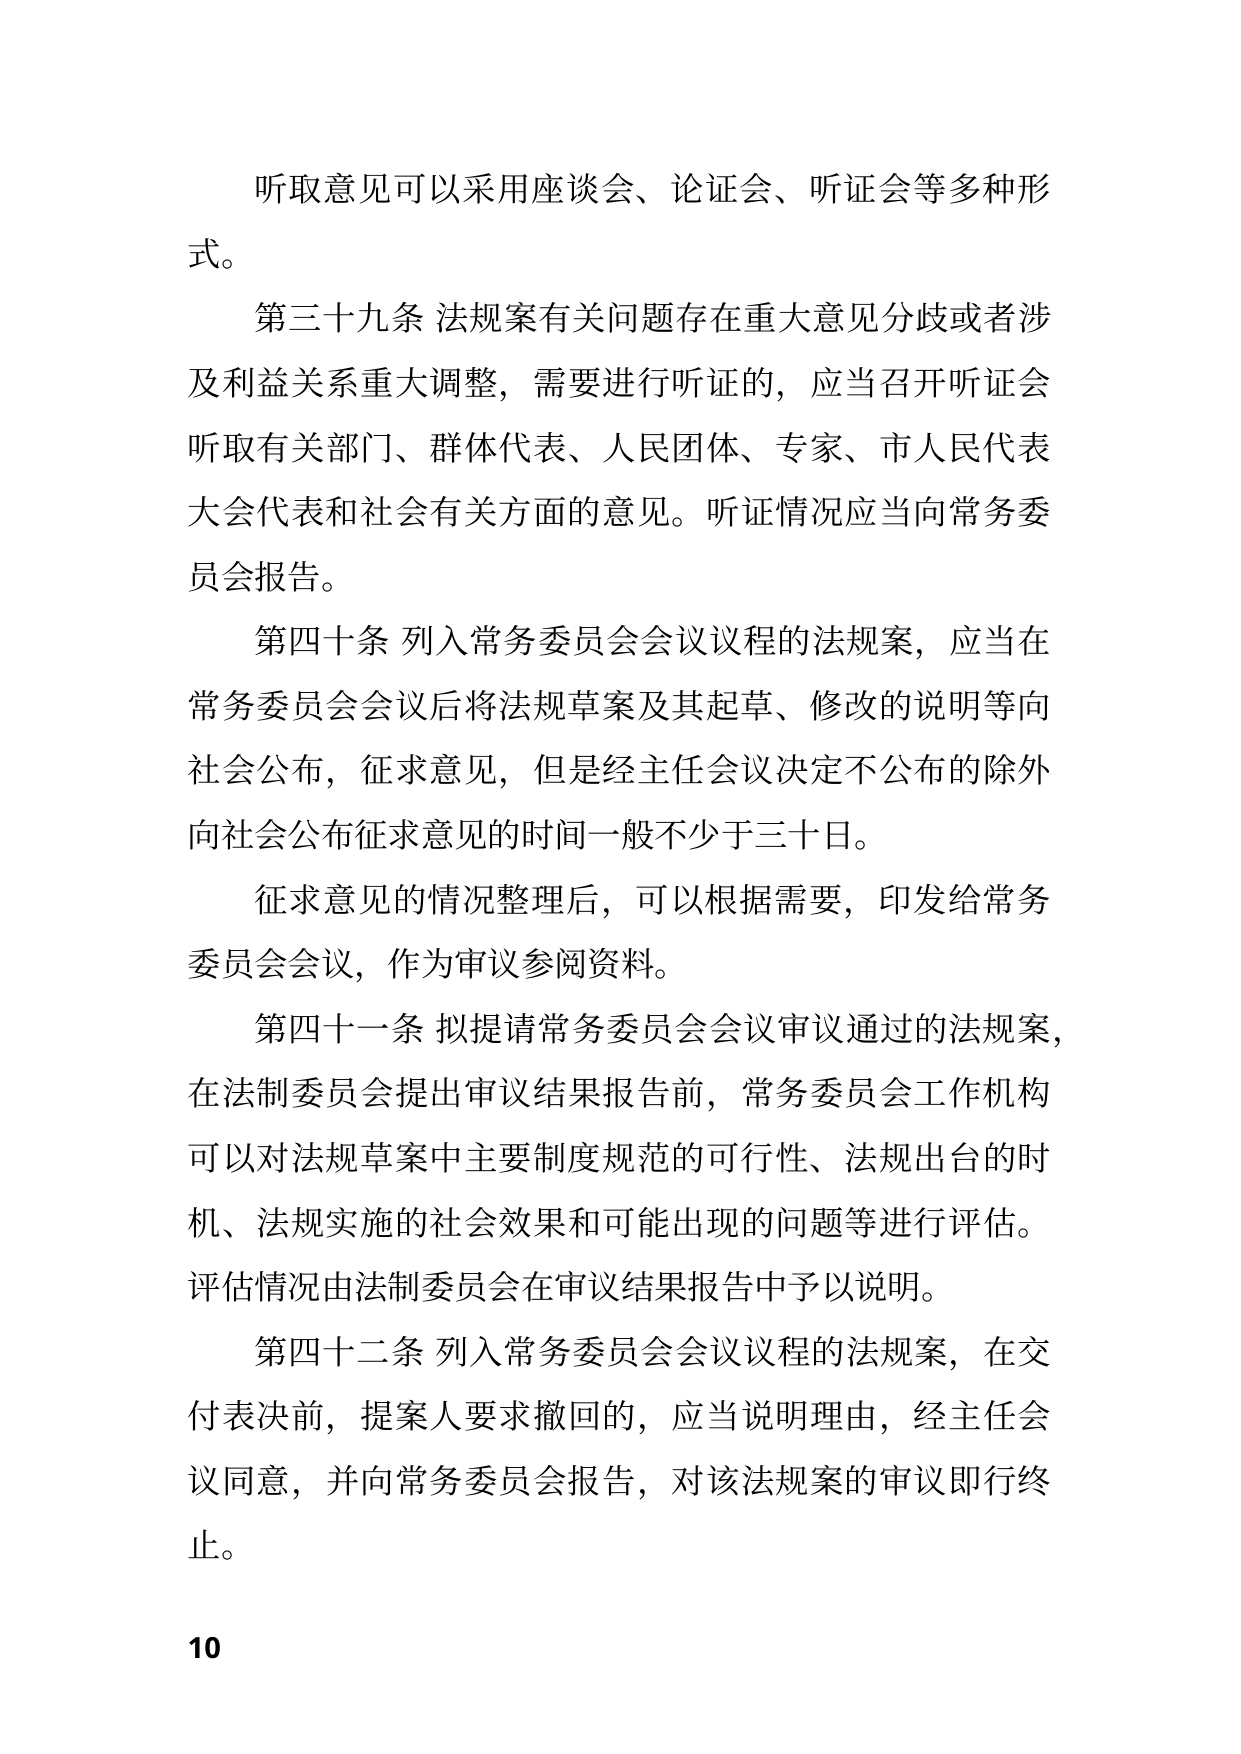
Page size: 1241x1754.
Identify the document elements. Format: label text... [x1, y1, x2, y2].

text 第四十二条 列入常务委员会会议议程的法规案，在交付表决前，提案人要求撤回的，应当说明理由，经主任会议同意，并向常务委员会报告，对该法规案的审议即行终止。 [187, 1312, 1053, 1571]
text 第四十条 列入常务委员会会议议程的法规案，应当在常务委员会会议后将法规草案及其起草、修改的说明等向社会公布，征求意见，但是经主任会议决定不公布的除外。向社会公布征求意见的时间一般不少于三十日。 [187, 602, 1053, 860]
text 第三十九条 法规案有关问题存在重大意见分歧或者涉及利益关系重大调整，需要进行听证的，应当召开听证会，听取有关部门、群体代表、人民团体、专家、市人民代表大会代表和社会有关方面的意见。听证情况应当向常务委员会报告。 [187, 279, 1053, 602]
text 征求意见的情况整理后，可以根据需要，印发给常务委员会会议，作为审议参阅资料。 [187, 860, 1053, 989]
text 听取意见可以采用座谈会、论证会、听证会等多种形式。 [187, 150, 1053, 279]
text 第四十一条 拟提请常务委员会会议审议通过的法规案，在法制委员会提出审议结果报告前，常务委员会工作机构可以对法规草案中主要制度规范的可行性、法规出台的时机、法规实施的社会效果和可能出现的问题等进行评估。评估情况由法制委员会在审议结果报告中予以说明。 [187, 989, 1053, 1312]
